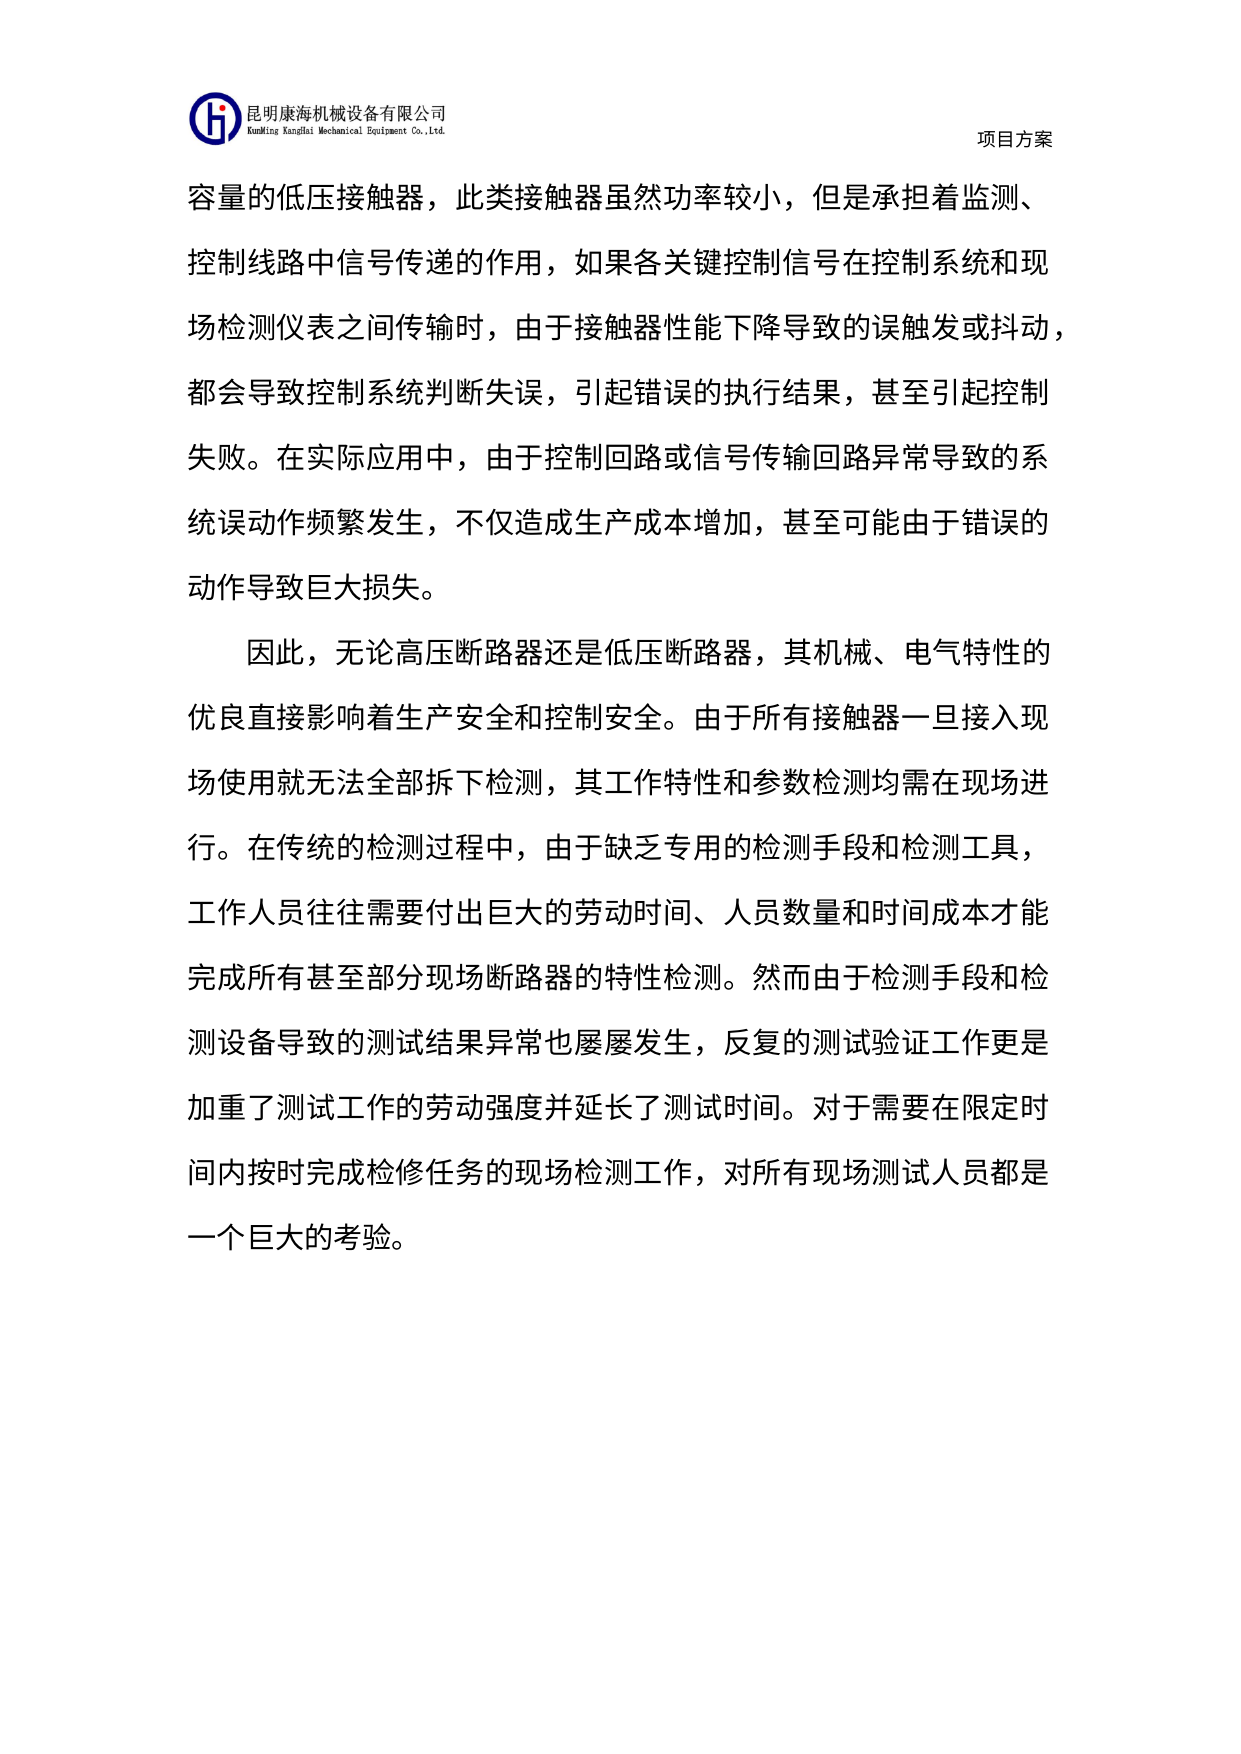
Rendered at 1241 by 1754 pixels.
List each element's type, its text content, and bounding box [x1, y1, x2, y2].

picture [187, 90, 447, 146]
list 因此，无论高压断路器还是低压断路器，其机械、电气特性的优良直接影响着生产安全和控制安全。由于所有接触器一旦接入现场使用就无法全部拆下检测，其工作特性和参数检测均需在现场进行。在传统的检测过程中，由于缺乏专用的检测手段和检测工具，工作人员往往需要付出巨大的劳动时间、人员数量和时间成本才能完成所有甚至部分现场断路器的特性检测。然而由于检测手段和检测设备导致的测试结果异常也屡屡发生，反复的测试验证工作更是加重了测试工作的劳动强度并延长了测试时间。对于需要在限定时间内按时完成检修任务的现场检测工作，对所有现场测试人员都是一个巨大的考验。 [187, 619, 1053, 1269]
